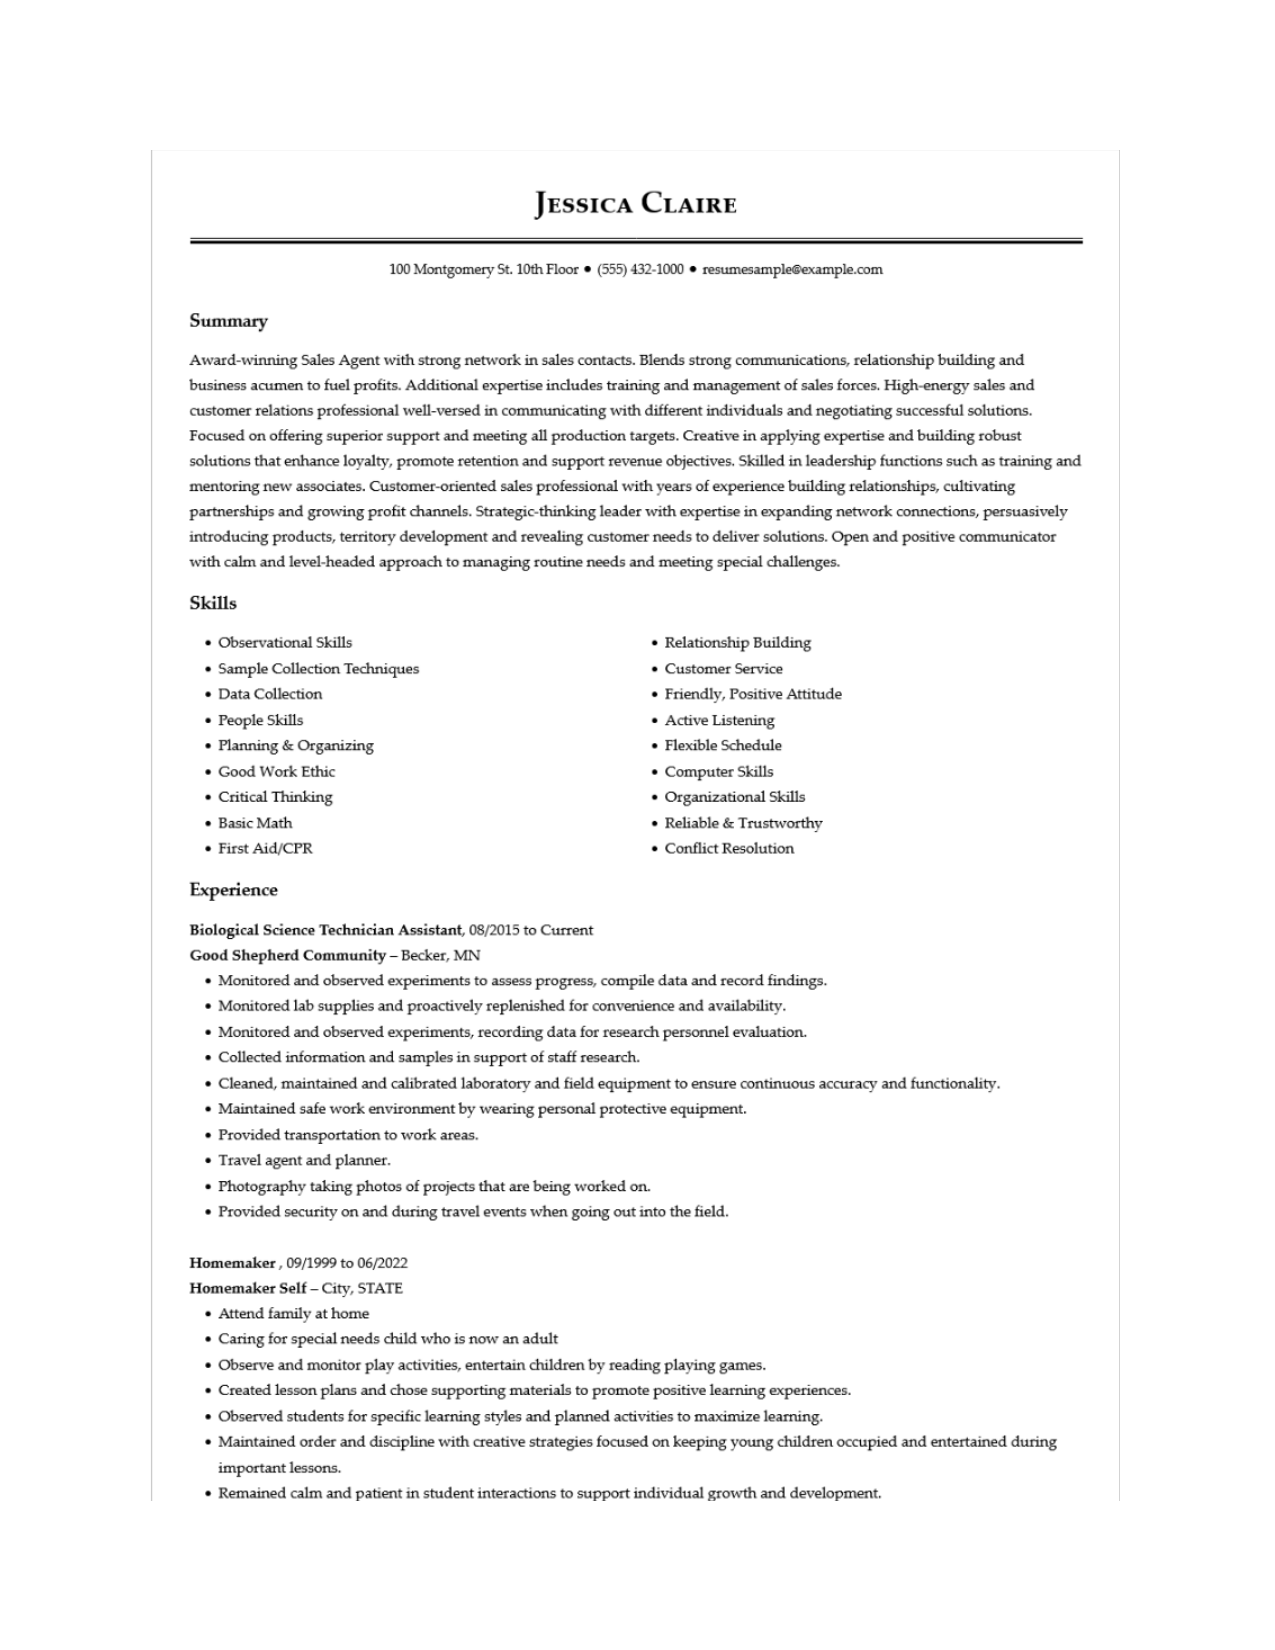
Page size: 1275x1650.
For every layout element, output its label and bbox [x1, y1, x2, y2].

picture [150, 150, 1121, 1501]
